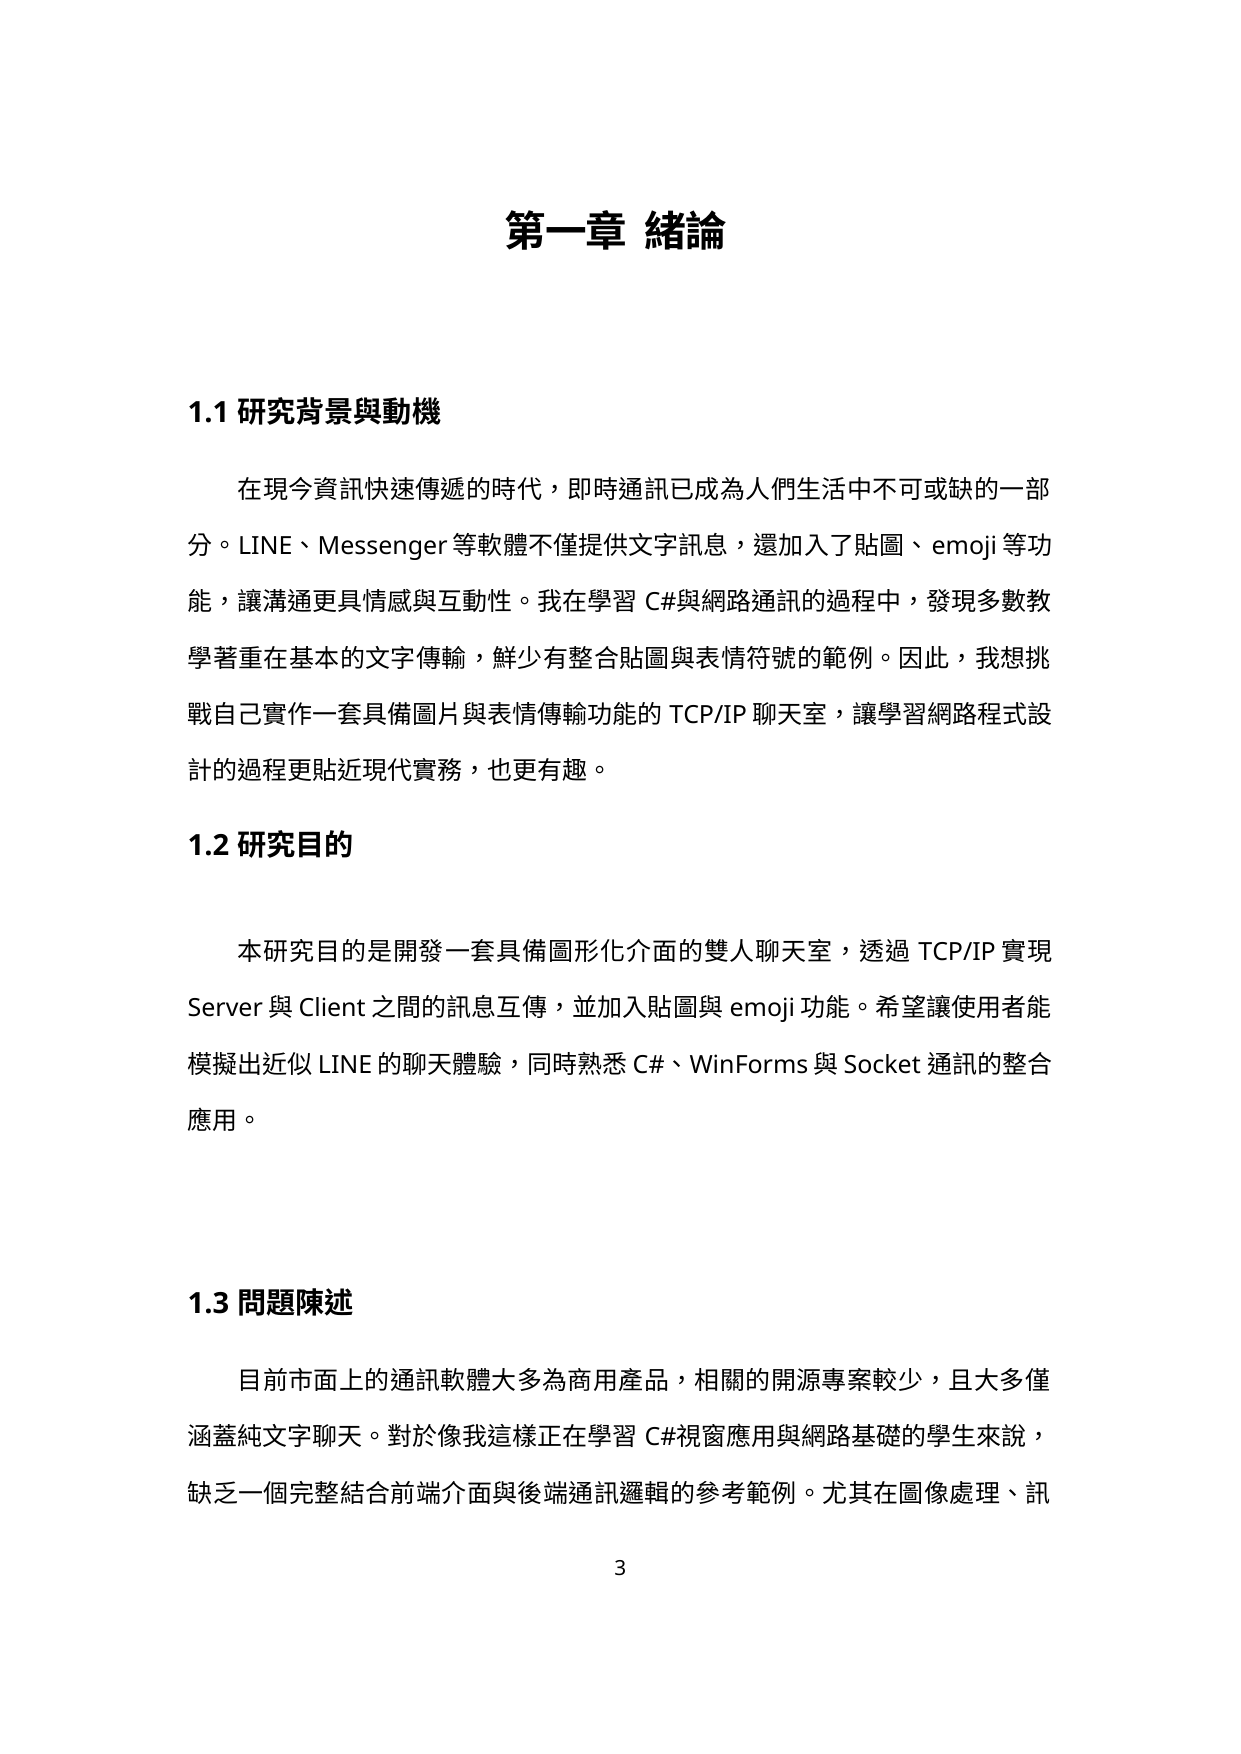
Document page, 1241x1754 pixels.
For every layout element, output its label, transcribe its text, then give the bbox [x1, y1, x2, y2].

title 第一章 緒論 [187, 158, 1053, 270]
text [187, 1360, 1053, 1510]
subtitle 1.1 研究背景與動機 [187, 373, 1053, 448]
subtitle 1.2 研究目的 [187, 806, 1053, 881]
text 本研究目的是開發一套具備圖形化介面的雙人聊天室，透過TCP/IP實現Server與Client之間的訊息互傳，並加入貼圖與emoji功能。希望讓使用者能模擬出近似LINE的聊天體驗，同時熟悉C#、WinForms與Socket 通訊的整合應用。 [187, 931, 1053, 1137]
text 在現今資訊快速傳遞的時代，即時通訊已成為人們生活中不可或缺的一部分。LINE、Messenger等軟體不僅提供文字訊息，還加入了貼圖、emoji等功能，讓溝通更具情感與互動性。我在學習C#與網路通訊的過程中，發現多數教學著重在基本的文字傳輸，鮮少有整合貼圖與表情符號的範例。因此，我想挑戰自己實作一套具備圖片與表情傳輸功能的TCP/IP聊天室，讓學習網路程式設計的過程更貼近現代實務，也更有趣。 [187, 469, 1053, 787]
subtitle 1.3 問題陳述 [187, 1264, 1053, 1339]
